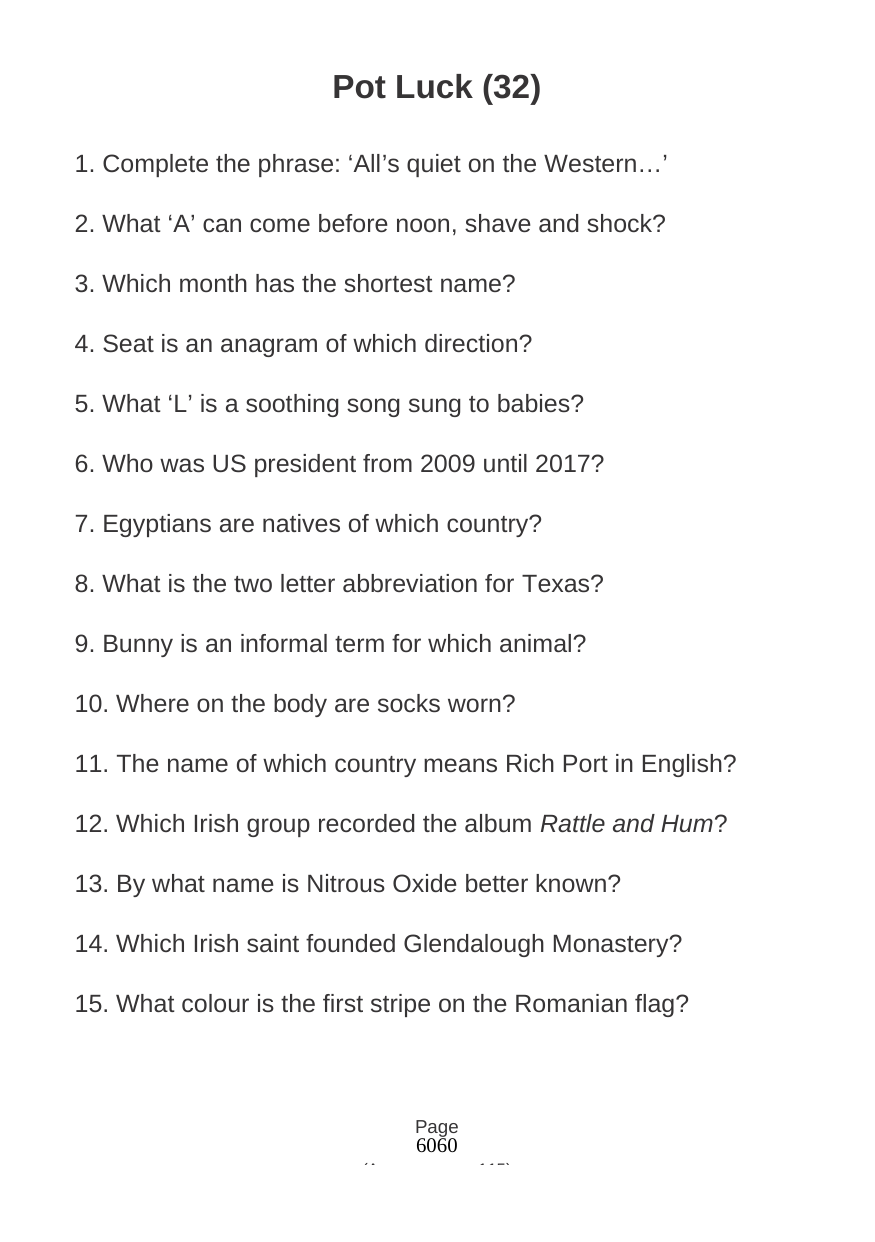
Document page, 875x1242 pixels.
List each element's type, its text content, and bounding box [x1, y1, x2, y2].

text 13. By what name is Nitrous Oxide better known? [74, 869, 755, 898]
text 15. What colour is the first stripe on the Romanian flag? [74, 989, 755, 1018]
text 9. Bunny is an informal term for which animal? [74, 629, 755, 658]
text 5. What ‘L’ is a soothing song sung to babies? [74, 389, 755, 418]
text 14. Which Irish saint founded Glendalough Monastery? [74, 929, 755, 958]
text 12. Which Irish group recorded the album Rattle and Hum? [74, 809, 755, 838]
text 6. Who was US president from 2009 until 2017? [74, 449, 755, 478]
text 8. What is the two letter abbreviation for Texas? [74, 569, 755, 598]
text 3. Which month has the shortest name? [74, 269, 755, 298]
text 1. Complete the phrase: ‘All’s quiet on the Western…’ [74, 149, 755, 178]
text 11. The name of which country means Rich Port in English? [74, 749, 755, 778]
text 4. Seat is an anagram of which direction? [74, 329, 755, 358]
text 7. Egyptians are natives of which country? [74, 509, 755, 538]
text 10. Where on the body are socks worn? [74, 689, 755, 718]
text 2. What ‘A’ can come before noon, shave and shock? [74, 209, 755, 238]
